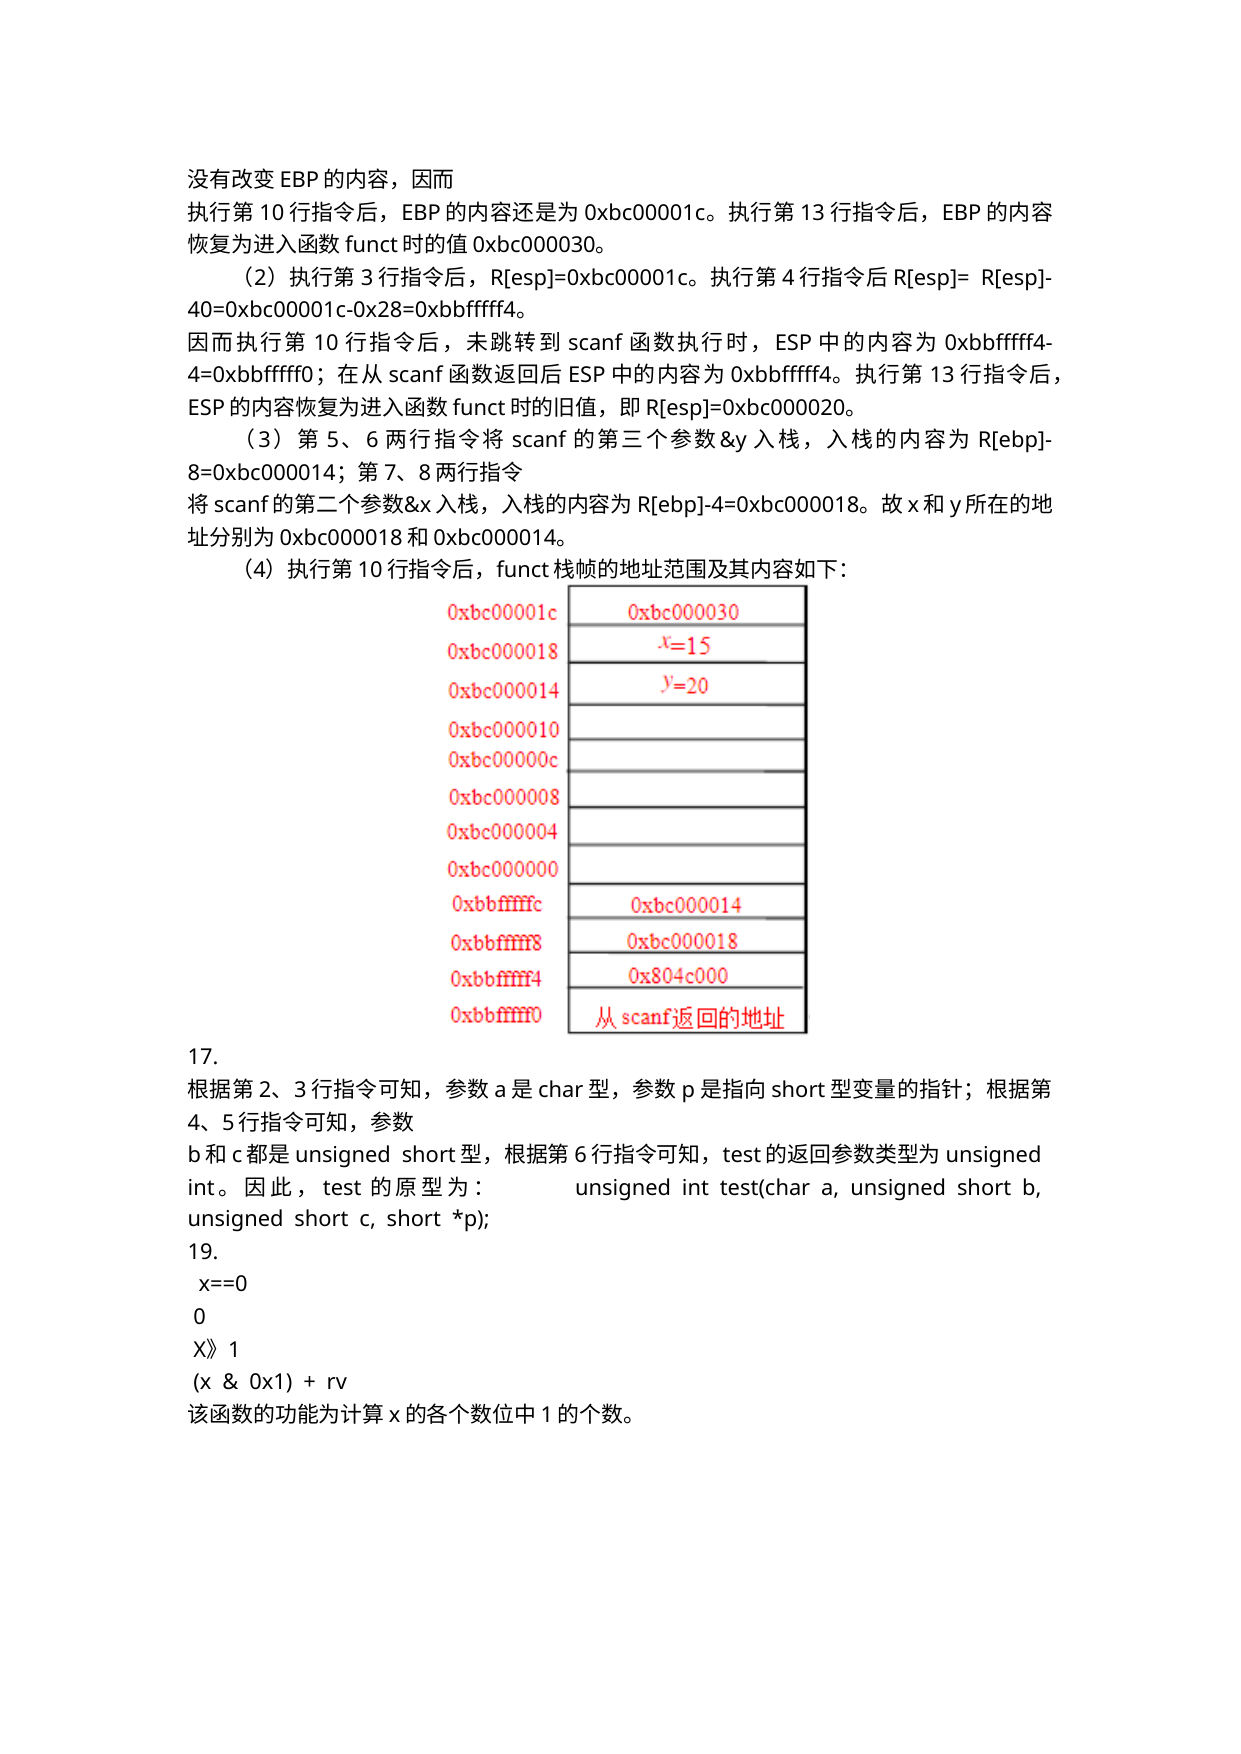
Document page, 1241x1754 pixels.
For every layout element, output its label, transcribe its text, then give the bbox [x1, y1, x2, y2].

text 执行第10行指令后，EBP的内容还是为0xbc00001c。执行第13行指令后，EBP的内容恢复为进入函数funct时的值0xbc000030。 [187, 194, 1053, 259]
text (x & 0x1) + rv [187, 1364, 1053, 1397]
text x==0 [187, 1267, 1053, 1299]
text 17. [187, 1039, 1053, 1072]
text 该函数的功能为计算x的各个数位中1的个数。 [187, 1397, 1053, 1429]
text 0 [187, 1299, 1053, 1332]
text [187, 162, 1053, 194]
text 根据第2、3行指令可知，参数a是char型，参数p是指向short型变量的指针；根据第4、5行指令可知，参数 [187, 1072, 1053, 1137]
text b和c都是unsigned short型，根据第6行指令可知，test的返回参数类型为unsigned int。因此，test的原型为： unsigned int test(char a, unsigned short b, unsigned short c, short *p); [187, 1137, 1053, 1234]
text （2）执行第3行指令后，R[esp]=0xbc00001c。执行第4行指令后R[esp]= R[esp]-40=0xbc00001c-0x28=0xbbfffff4。 [187, 259, 1053, 324]
text 19. [187, 1234, 1053, 1267]
picture [430, 584, 810, 1040]
text X》1 [187, 1332, 1053, 1364]
text 将scanf的第二个参数&x入栈，入栈的内容为R[ebp]-4=0xbc000018。故x和y所在的地址分别为0xbc000018和0xbc000014。 [187, 487, 1053, 552]
text （3）第5、6两行指令将scanf的第三个参数&y入栈，入栈的内容为R[ebp]-8=0xbc000014；第7、8两行指令 [187, 422, 1053, 487]
text （4）执行第10行指令后，funct栈帧的地址范围及其内容如下： [187, 552, 1053, 584]
text 因而执行第10行指令后，未跳转到scanf函数执行时，ESP中的内容为0xbbfffff4-4=0xbbfffff0；在从scanf函数返回后ESP中的内容为0xbbfffff4。执行第13行指令后，ESP的内容恢复为进入函数funct时的旧值，即R[esp]=0xbc000020。 [187, 324, 1053, 422]
